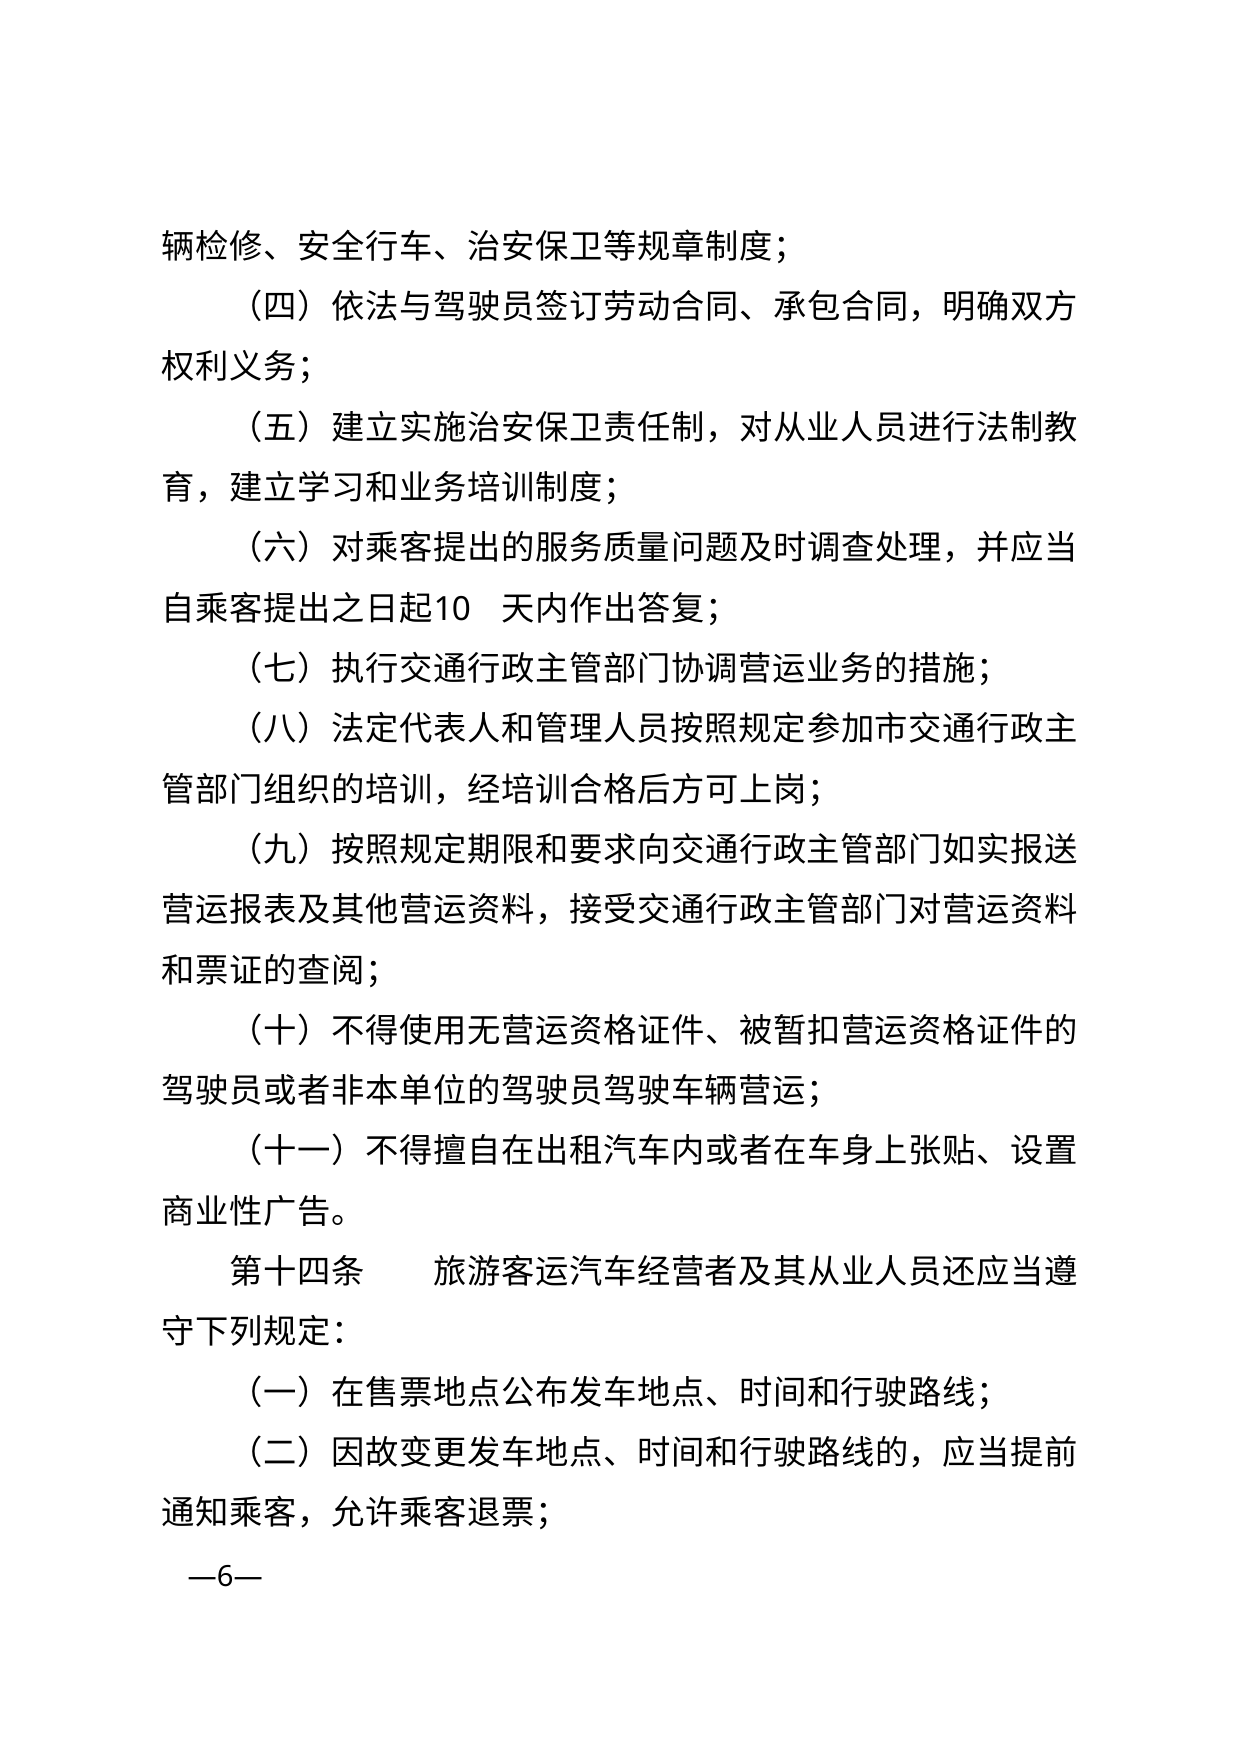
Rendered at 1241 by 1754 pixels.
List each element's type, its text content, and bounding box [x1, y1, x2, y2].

text （四）依法与驾驶员签订劳动合同、承包合同，明确双方权利义务； [162, 274, 1078, 394]
text （七）执行交通行政主管部门协调营运业务的措施； [162, 636, 1078, 696]
text （一）在售票地点公布发车地点、时间和行驶路线； [162, 1359, 1078, 1420]
text （八）法定代表人和管理人员按照规定参加市交通行政主管部门组织的培训，经培训合格后方可上岗； [162, 696, 1078, 817]
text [162, 213, 1078, 274]
text （十）不得使用无营运资格证件、被暂扣营运资格证件的驾驶员或者非本单位的驾驶员驾驶车辆营运； [162, 998, 1078, 1118]
text （五）建立实施治安保卫责任制，对从业人员进行法制教育，建立学习和业务培训制度； [162, 394, 1078, 515]
text 第十四条 旅游客运汽车经营者及其从业人员还应当遵守下列规定： [162, 1239, 1078, 1359]
text （二）因故变更发车地点、时间和行驶路线的，应当提前通知乘客，允许乘客退票； [162, 1420, 1078, 1540]
text （九）按照规定期限和要求向交通行政主管部门如实报送营运报表及其他营运资料，接受交通行政主管部门对营运资料和票证的查阅； [162, 817, 1078, 998]
text （十一）不得擅自在出租汽车内或者在车身上张贴、设置商业性广告。 [162, 1118, 1078, 1239]
text （六）对乘客提出的服务质量问题及时调查处理，并应当自乘客提出之日起10天内作出答复； [162, 515, 1078, 636]
